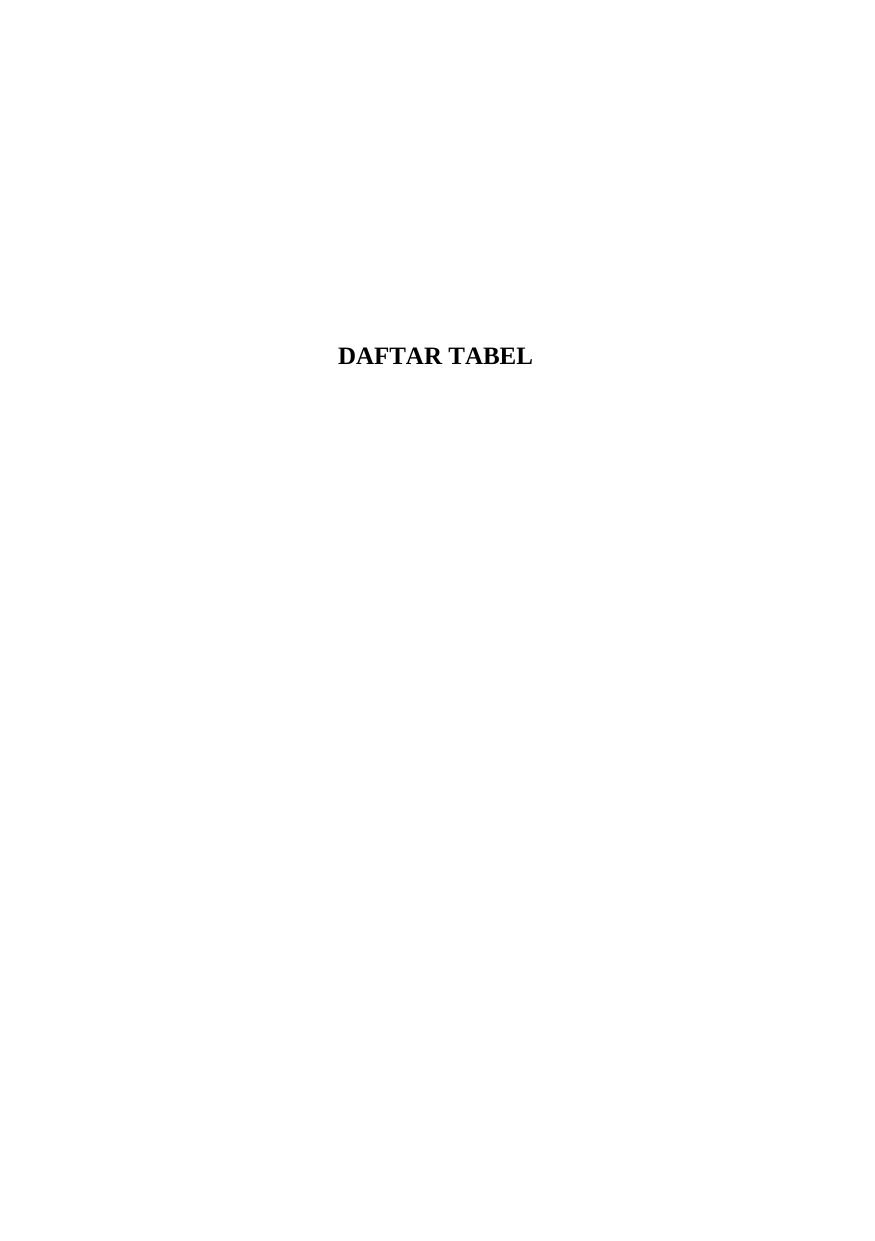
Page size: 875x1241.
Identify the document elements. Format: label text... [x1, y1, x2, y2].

text DAFTAR TABEL [94, 341, 777, 369]
